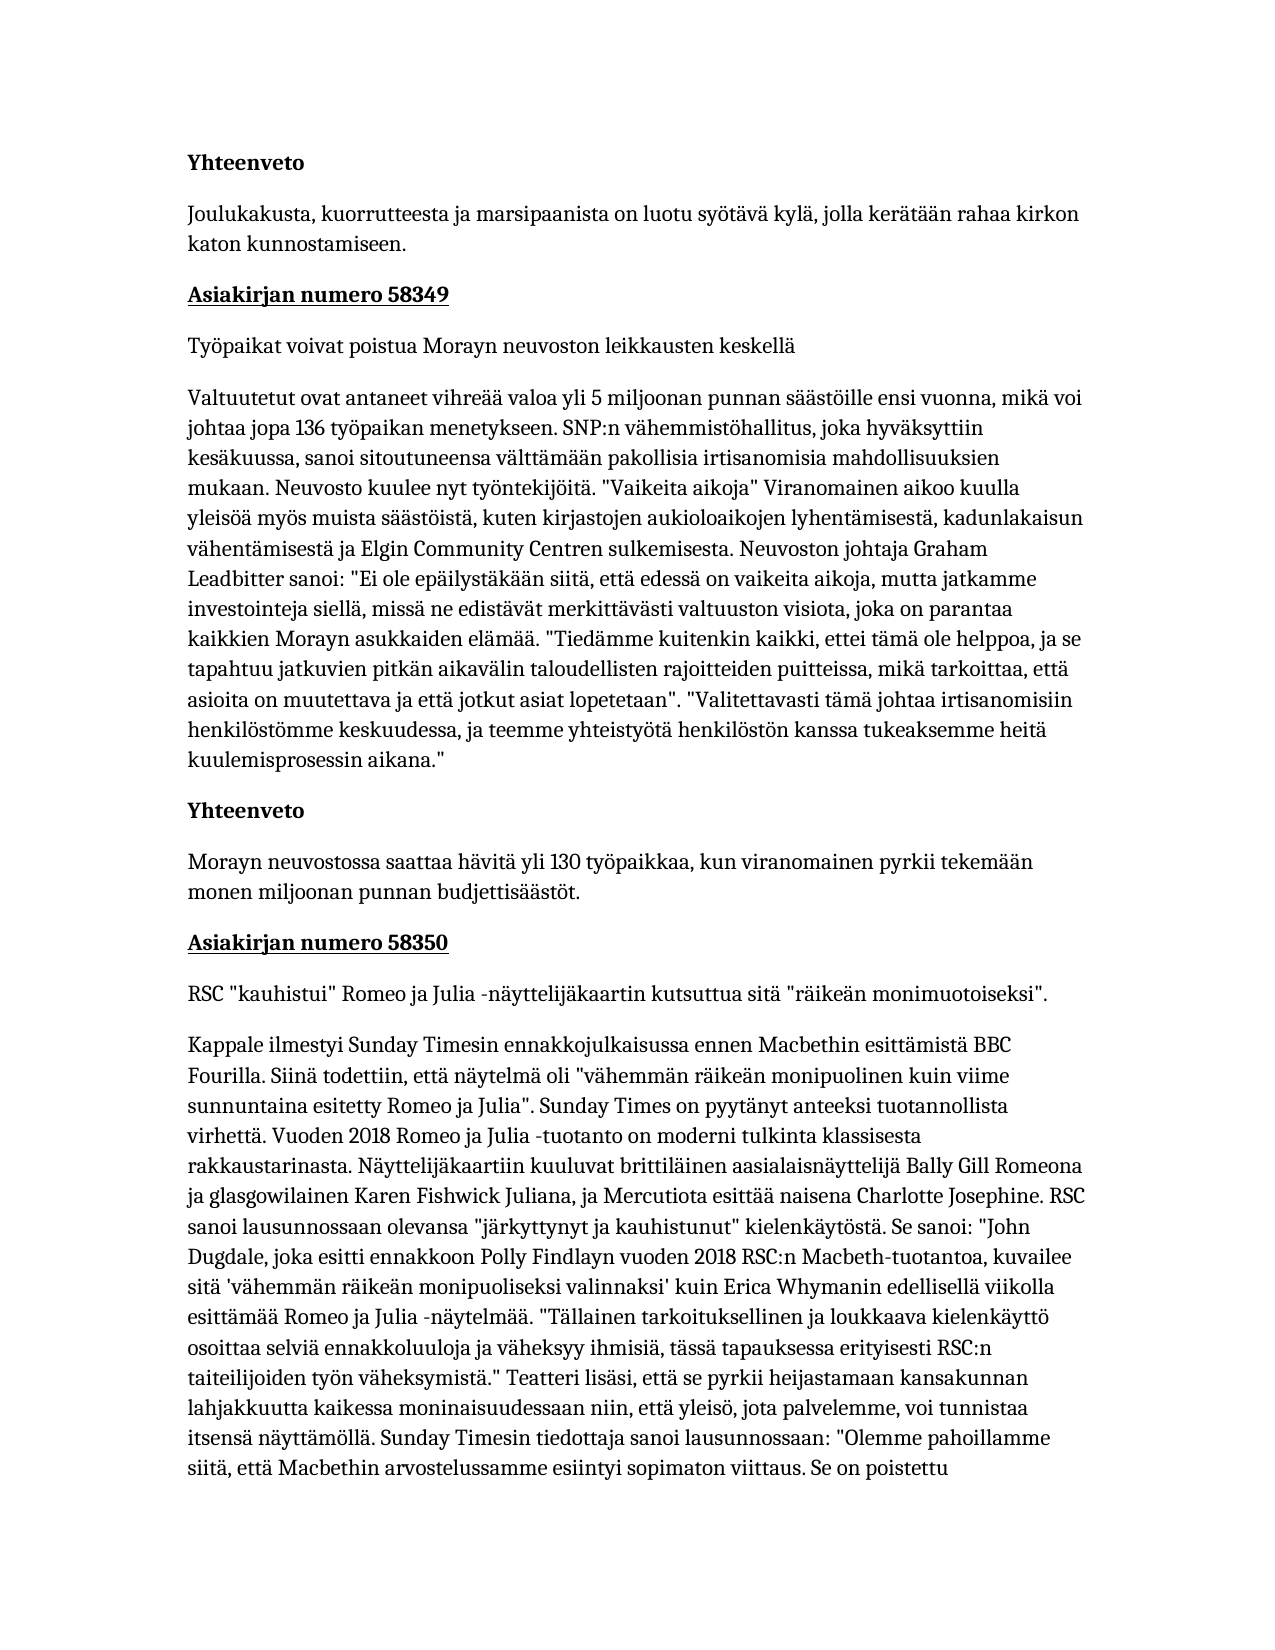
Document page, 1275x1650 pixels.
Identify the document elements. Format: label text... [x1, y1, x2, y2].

text Asiakirjan numero 58349 [187, 282, 1087, 309]
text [187, 1032, 1087, 1482]
text Työpaikat voivat poistua Morayn neuvoston leikkausten keskellä [187, 333, 1087, 360]
text Morayn neuvostossa saattaa hävitä yli 130 työpaikkaa, kun viranomainen pyrkii tekemään monen miljoonan punnan budjettisäästöt. [187, 849, 1087, 906]
text Yhteenveto [187, 150, 1087, 176]
text Joulukakusta, kuorrutteesta ja marsipaanista on luotu syötävä kylä, jolla kerätään rahaa kirkon katon kunnostamiseen. [187, 201, 1087, 258]
text Yhteenveto [187, 798, 1087, 824]
text RSC "kauhistui" Romeo ja Julia -näyttelijäkaartin kutsuttua sitä "räikeän monimuotoiseksi". [187, 981, 1087, 1008]
text Asiakirjan numero 58350 [187, 930, 1087, 957]
text Valtuutetut ovat antaneet vihreää valoa yli 5 miljoonan punnan säästöille ensi vuonna, mikä voi johtaa jopa 136 työpaikan menetykseen. SNP:n vähemmistöhallitus, joka hyväksyttiin kesäkuussa, sanoi sitoutuneensa välttämään pakollisia irtisanomisia mahdollisuuksien mukaan. Neuvosto kuulee nyt työntekijöitä. "Vaikeita aikoja" Viranomainen aikoo kuulla yleisöä myös muista säästöistä, kuten kirjastojen aukioloaikojen lyhentämisestä, kadunlakaisun vähentämisestä ja Elgin Community Centren sulkemisesta. Neuvoston johtaja Graham Leadbitter sanoi: "Ei ole epäilystäkään siitä, että edessä on vaikeita aikoja, mutta jatkamme investointeja siellä, missä ne edistävät merkittävästi valtuuston visiota, joka on parantaa kaikkien Morayn asukkaiden elämää. "Tiedämme kuitenkin kaikki, ettei tämä ole helppoa, ja se tapahtuu jatkuvien pitkän aikavälin taloudellisten rajoitteiden puitteissa, mikä tarkoittaa, että asioita on muutettava ja että jotkut asiat lopetetaan". "Valitettavasti tämä johtaa irtisanomisiin henkilöstömme keskuudessa, ja teemme yhteistyötä henkilöstön kanssa tukeaksemme heitä kuulemisprosessin aikana." [187, 384, 1087, 773]
